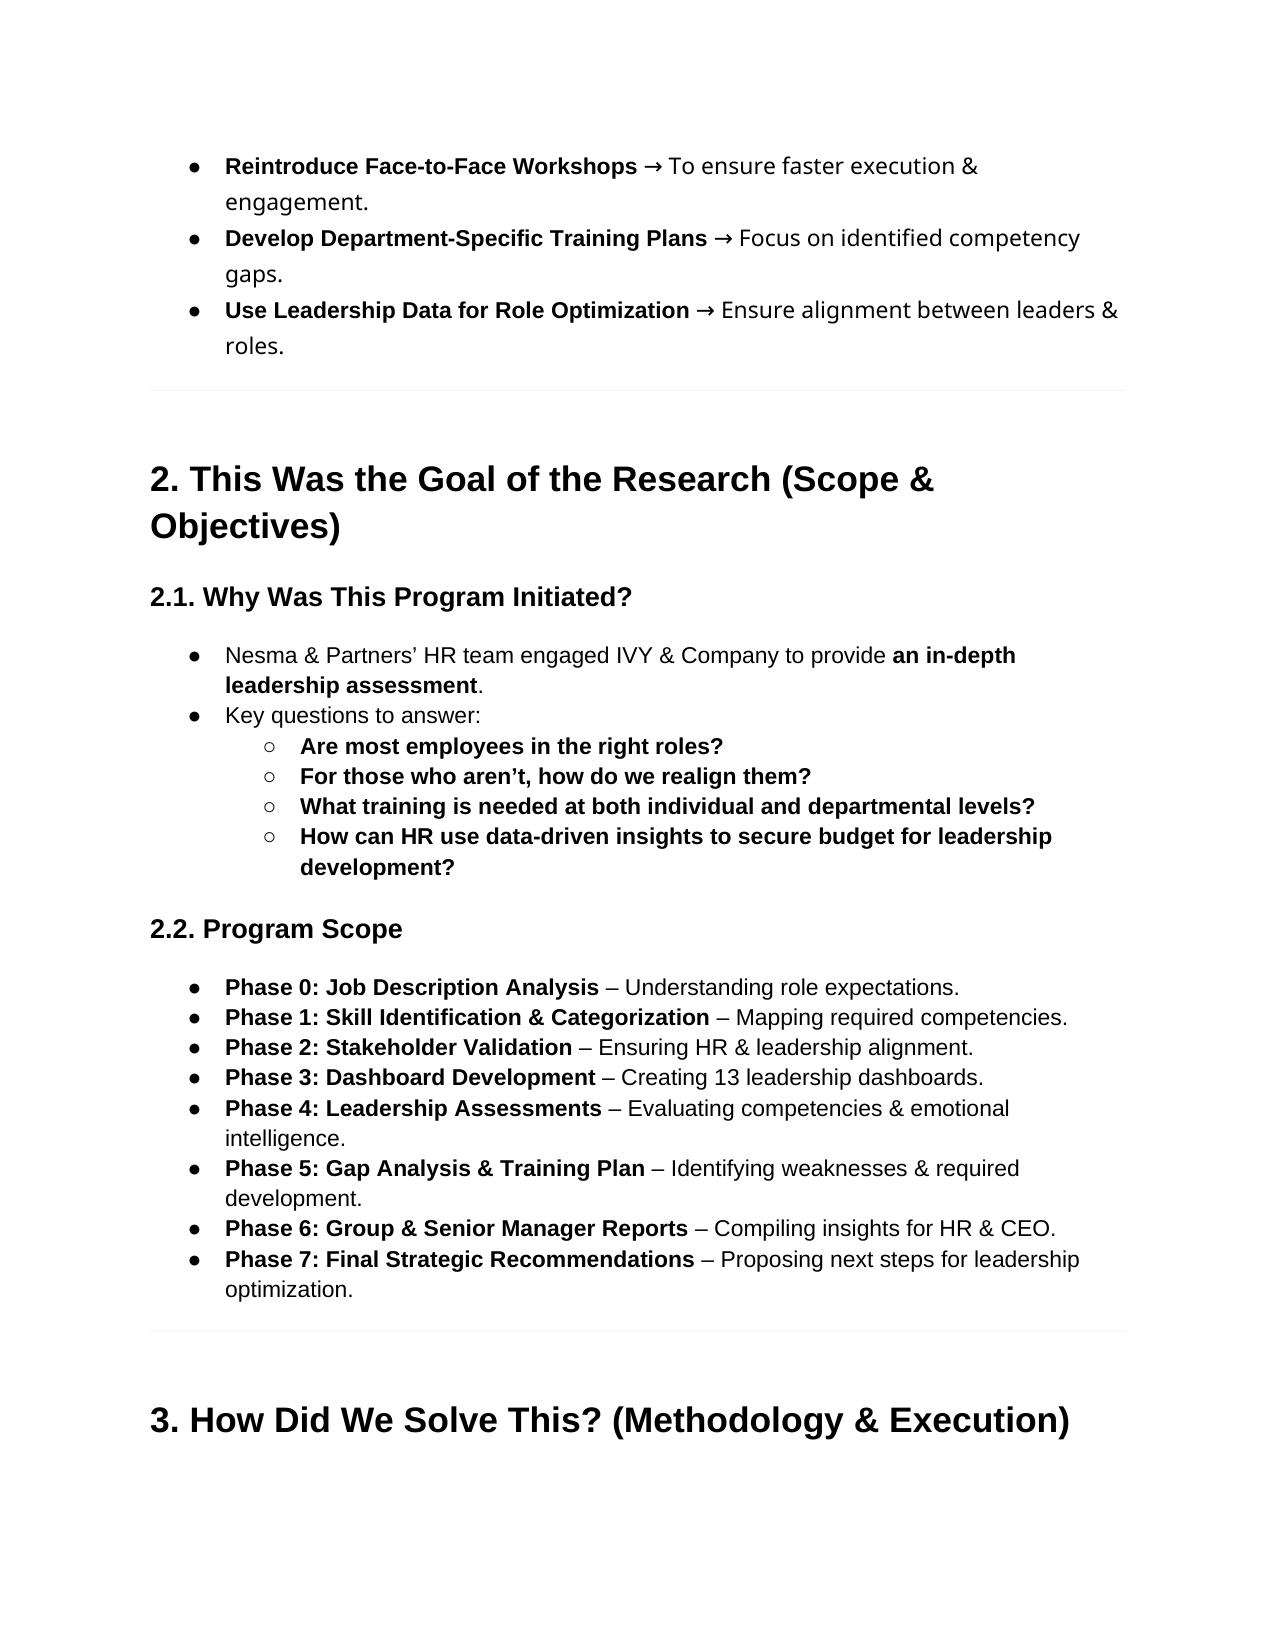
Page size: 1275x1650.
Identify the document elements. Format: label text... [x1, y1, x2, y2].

list Are most employees in the right roles? [262, 733, 1125, 759]
subtitle 2.2. Program Scope [150, 913, 1125, 944]
list Phase 1: Skill Identification & Categorization – Mapping required competencies. [187, 1004, 1125, 1030]
list Develop Department-Specific Training Plans → Focus on identified competency gaps. [187, 222, 1125, 289]
list Phase 7: Final Strategic Recommendations – Proposing next steps for leadership optimization. [187, 1246, 1125, 1302]
list How can HR use data-driven insights to secure budget for leadership development? [262, 823, 1125, 880]
list Use Leadership Data for Role Optimization → Ensure alignment between leaders & roles. [187, 294, 1125, 361]
list Reintroduce Face-to-Face Workshops → To ensure faster execution & engagement. [187, 150, 1125, 217]
list Key questions to answer: [187, 702, 1125, 729]
list Phase 6: Group & Senior Manager Reports – Compiling insights for HR & CEO. [187, 1215, 1125, 1242]
subtitle 2.1. Why Was This Program Initiated? [150, 581, 1125, 612]
list Phase 2: Stakeholder Validation – Ensuring HR & leadership alignment. [187, 1034, 1125, 1061]
list Phase 0: Job Description Analysis – Understanding role expectations. [187, 974, 1125, 1000]
list Nesma & Partners’ HR team engaged IVY & Company to provide an in-depth leadership assessment. [187, 642, 1125, 698]
list What training is needed at both individual and departmental levels? [262, 793, 1125, 819]
list Phase 3: Dashboard Development – Creating 13 leadership dashboards. [187, 1064, 1125, 1091]
list Phase 5: Gap Analysis & Training Plan – Identifying weaknesses & required development. [187, 1155, 1125, 1212]
list Phase 4: Leadership Assessments – Evaluating competencies & emotional intelligence. [187, 1094, 1125, 1151]
subtitle 3. How Did We Solve This? (Methodology & Execution) [150, 1399, 1125, 1439]
subtitle 2. This Was the Goal of the Research (Scope & Objectives) [150, 458, 1125, 546]
list For those who aren’t, how do we realign them? [262, 763, 1125, 789]
